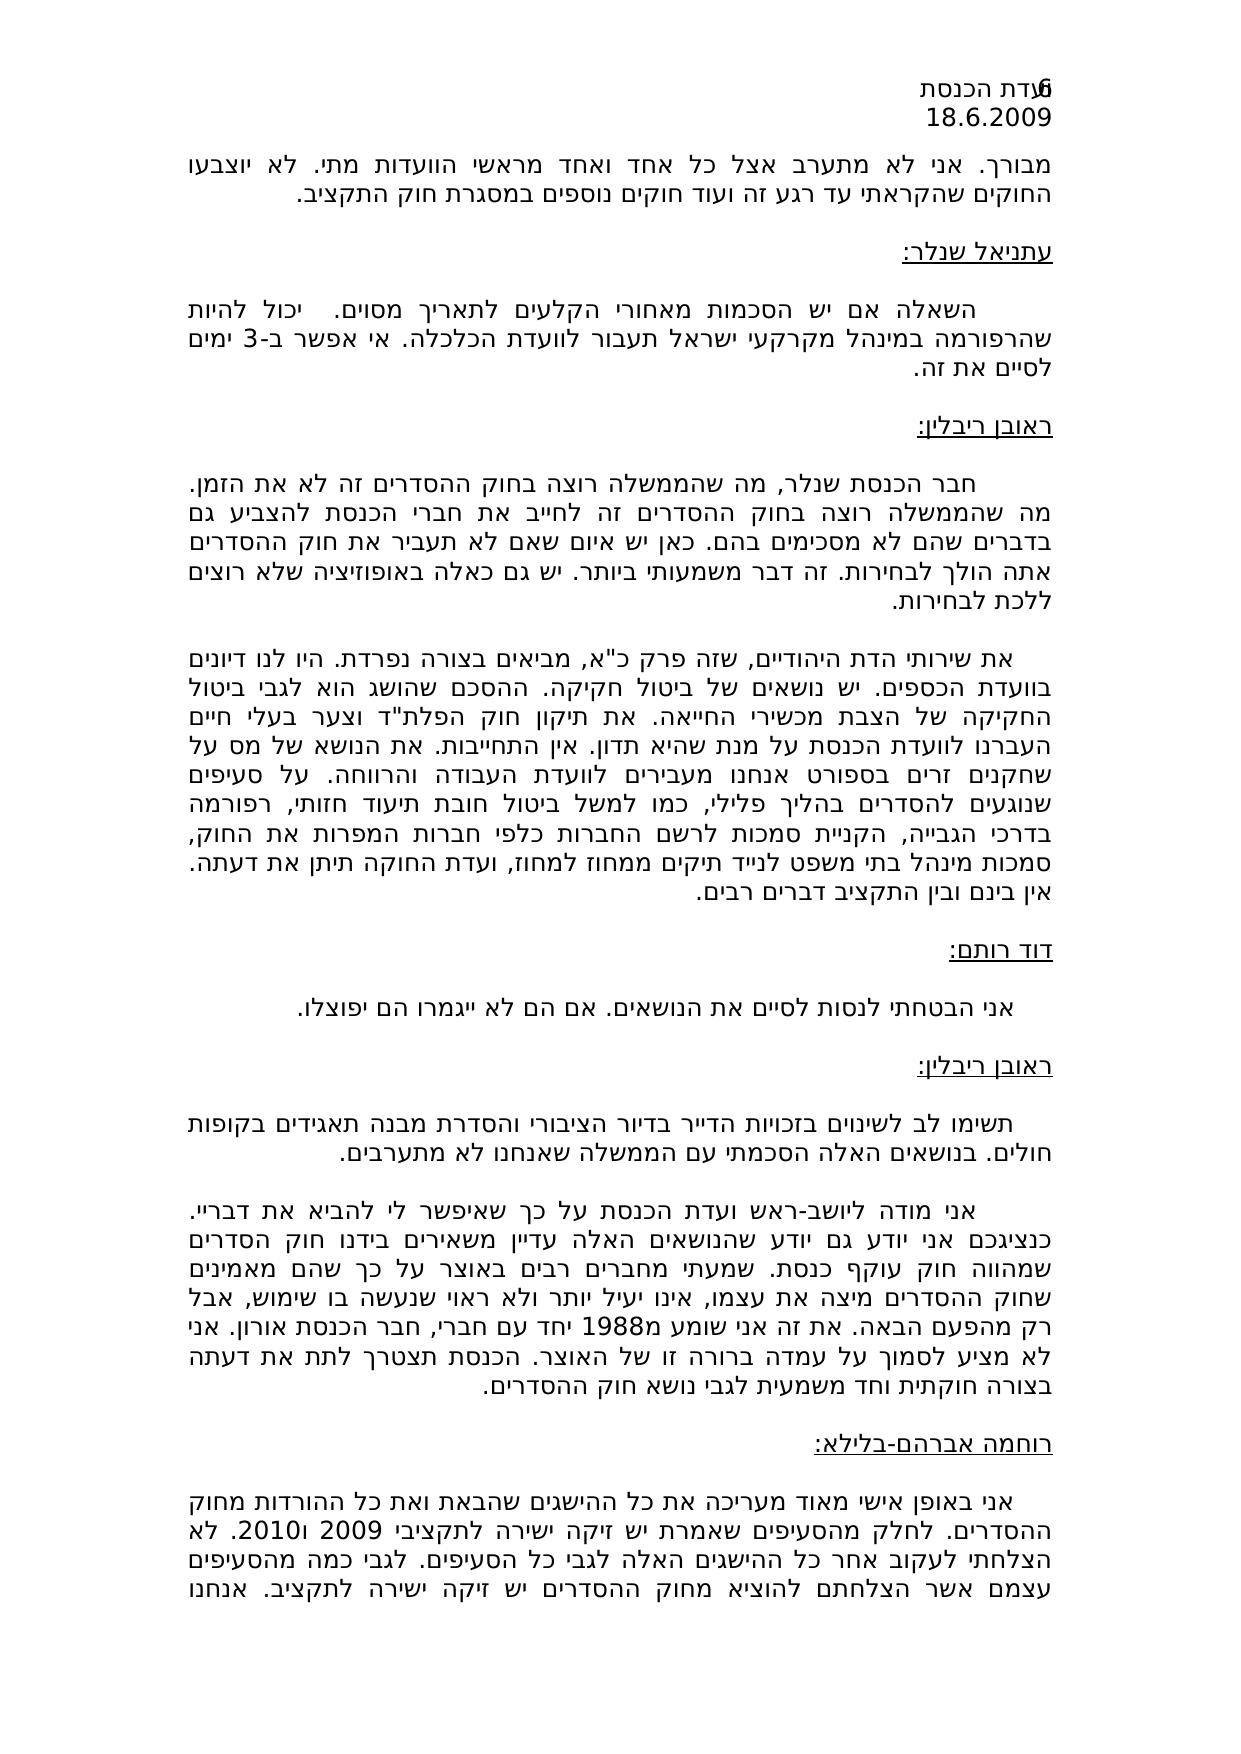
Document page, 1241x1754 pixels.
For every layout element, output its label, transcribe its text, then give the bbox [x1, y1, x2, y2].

text עתניאל שנלר: [187, 237, 1053, 266]
text השאלה אם יש הסכמות מאחורי הקלעים לתאריך מסוים. יכול להיות שהרפורמה במינהל מקרקעי ישראל תעבור לוועדת הכלכלה. אי אפשר ב-3 ימים לסיים את זה. [187, 295, 1053, 382]
text את שירותי הדת היהודיים, שזה פרק כ"א, מביאים בצורה נפרדת. היו לנו דיונים בוועדת הכספים. יש נושאים של ביטול חקיקה. ההסכם שהושג הוא לגבי ביטול החקיקה של הצבת מכשירי החייאה. את תיקון חוק הפלת"ד וצער בעלי חיים העברנו לוועדת הכנסת על מנת שהיא תדון. אין התחייבות. את הנושא של מס על שחקנים זרים בספורט אנחנו מעבירים לוועדת העבודה והרווחה. על סעיפים שנוגעים להסדרים בהליך פלילי, כמו למשל ביטול חובת תיעוד חזותי, רפורמה בדרכי הגבייה, הקניית סמכות לרשם החברות כלפי חברות המפרות את החוק, סמכות מינהל בתי משפט לנייד תיקים ממחוז למחוז, ועדת החוקה תיתן את דעתה. אין בינם ובין התקציב דברים רבים. [187, 644, 1053, 906]
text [187, 150, 1053, 208]
text תשימו לב לשינוים בזכויות הדייר בדיור הציבורי והסדרת מבנה תאגידים בקופות חולים. בנושאים האלה הסכמתי עם הממשלה שאנחנו לא מתערבים. [187, 1109, 1053, 1167]
text ראובן ריבלין: [187, 411, 1053, 440]
text רוחמה אברהם-בלילא: [187, 1429, 1053, 1458]
text חבר הכנסת שנלר, מה שהממשלה רוצה בחוק ההסדרים זה לא את הזמן. מה שהממשלה רוצה בחוק ההסדרים זה לחייב את חברי הכנסת להצביע גם בדברים שהם לא מסכימים בהם. כאן יש איום שאם לא תעביר את חוק ההסדרים אתה הולך לבחירות. זה דבר משמעותי ביותר. יש גם כאלה באופוזיציה שלא רוצים ללכת לבחירות. [187, 469, 1053, 615]
text אני מודה ליושב-ראש ועדת הכנסת על כך שאיפשר לי להביא את דבריי. כנציגכם אני יודע גם יודע שהנושאים האלה עדיין משאירים בידנו חוק הסדרים שמהווה חוק עוקף כנסת. שמעתי מחברים רבים באוצר על כך שהם מאמינים שחוק ההסדרים מיצה את עצמו, אינו יעיל יותר ולא ראוי שנעשה בו שימוש, אבל רק מהפעם הבאה. את זה אני שומע מ1988 יחד עם חברי, חבר הכנסת אורון. אני לא מציע לסמוך על עמדה ברורה זו של האוצר. הכנסת תצטרך לתת את דעתה בצורה חוקתית וחד משמעית לגבי נושא חוק ההסדרים. [187, 1196, 1053, 1400]
text דוד רותם: [187, 935, 1053, 964]
text אני הבטחתי לנסות לסיים את הנושאים. אם הם לא ייגמרו הם יפוצלו. [187, 993, 1015, 1022]
text ראובן ריבלין: [187, 1051, 1053, 1080]
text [187, 1487, 1053, 1603]
